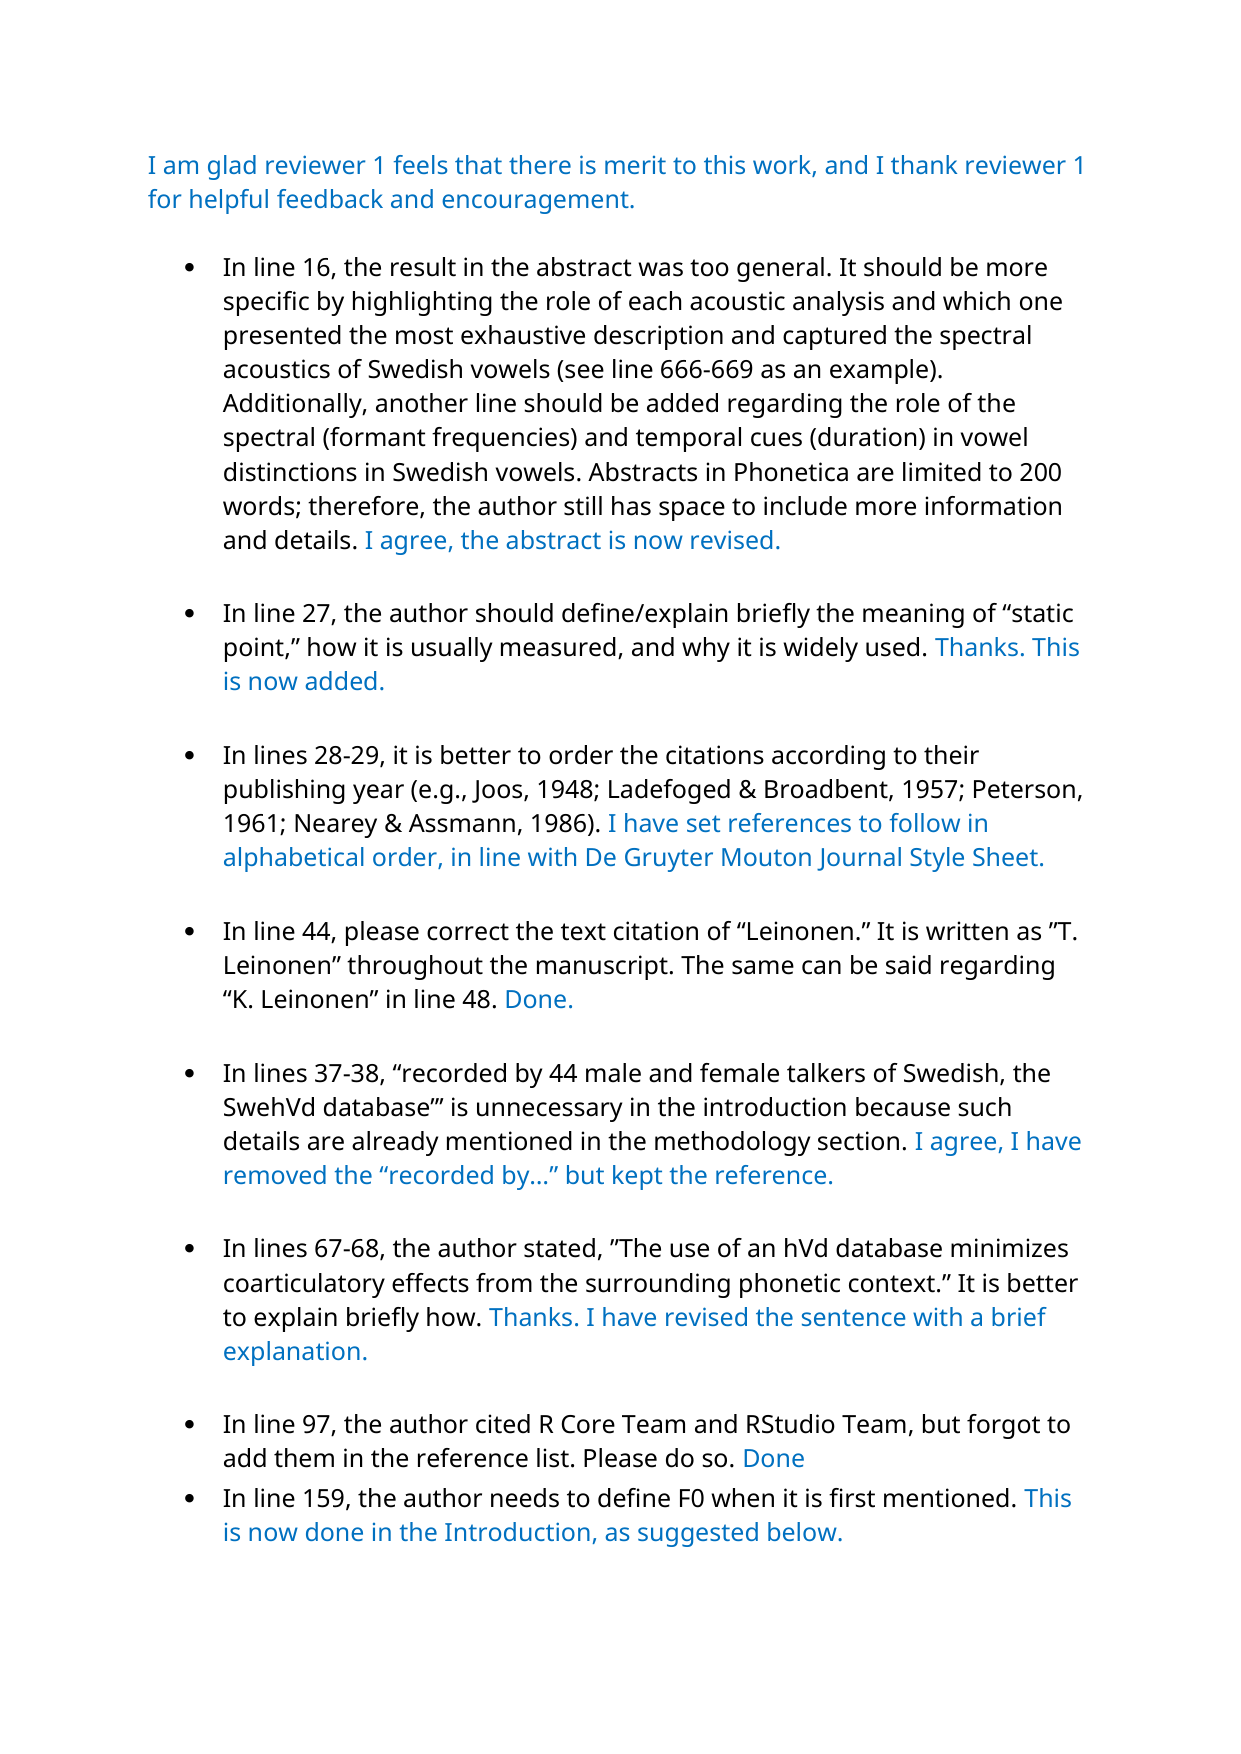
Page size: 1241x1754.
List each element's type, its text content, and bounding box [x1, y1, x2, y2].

list In line 44, please correct the text citation of “Leinonen.” It is written as ”T. Leinonen” throughout the manuscript. The same can be said regarding “K. Leinonen” in line 48. Done. [185, 913, 1093, 1050]
list In lines 67-68, the author stated, ”The use of an hVd database minimizes coarticulatory effects from the surrounding phonetic context.” It is better to explain briefly how. Thanks. I have revised the sentence with a brief explanation. [185, 1231, 1093, 1401]
list In lines 28-29, it is better to order the citations according to their publishing year (e.g., Joos, 1948; Ladefoged & Broadbent, 1957; Peterson, 1961; Nearey & Assmann, 1986). I have set references to follow in alphabetical order, in line with De Gruyter Mouton Journal Style Sheet. [185, 738, 1093, 908]
list In line 27, the author should define/explain briefly the meaning of “static point,” how it is usually measured, and why it is widely used. Thanks. This is now added. [185, 596, 1093, 732]
list In line 159, the author needs to define F0 when it is first mentioned. This is now done in the Introduction, as suggested below. [185, 1481, 1093, 1583]
list In line 97, the author cited R Core Team and RStudio Team, but forgot to add them in the reference list. Please do so. Done [185, 1407, 1093, 1475]
text I am glad reviewer 1 feels that there is merit to this work, and I thank reviewer 1 for helpful feedback and encouragement. [148, 148, 1093, 216]
list In line 16, the result in the abstract was too general. It should be more specific by highlighting the role of each acoustic analysis and which one presented the most exhaustive description and captured the spectral acoustics of Swedish vowels (see line 666-669 as an example). Additionally, another line should be added regarding the role of the spectral (formant frequencies) and temporal cues (duration) in vowel distinctions in Swedish vowels. Abstracts in Phonetica are limited to 200 words; therefore, the author still has space to include more information and details. I agree, the abstract is now revised. [185, 250, 1093, 590]
list In lines 37-38, “recorded by 44 male and female talkers of Swedish, the SwehVd database”’ is unnecessary in the introduction because such details are already mentioned in the methodology section. I agree, I have removed the “recorded by…” but kept the reference. [185, 1055, 1093, 1226]
